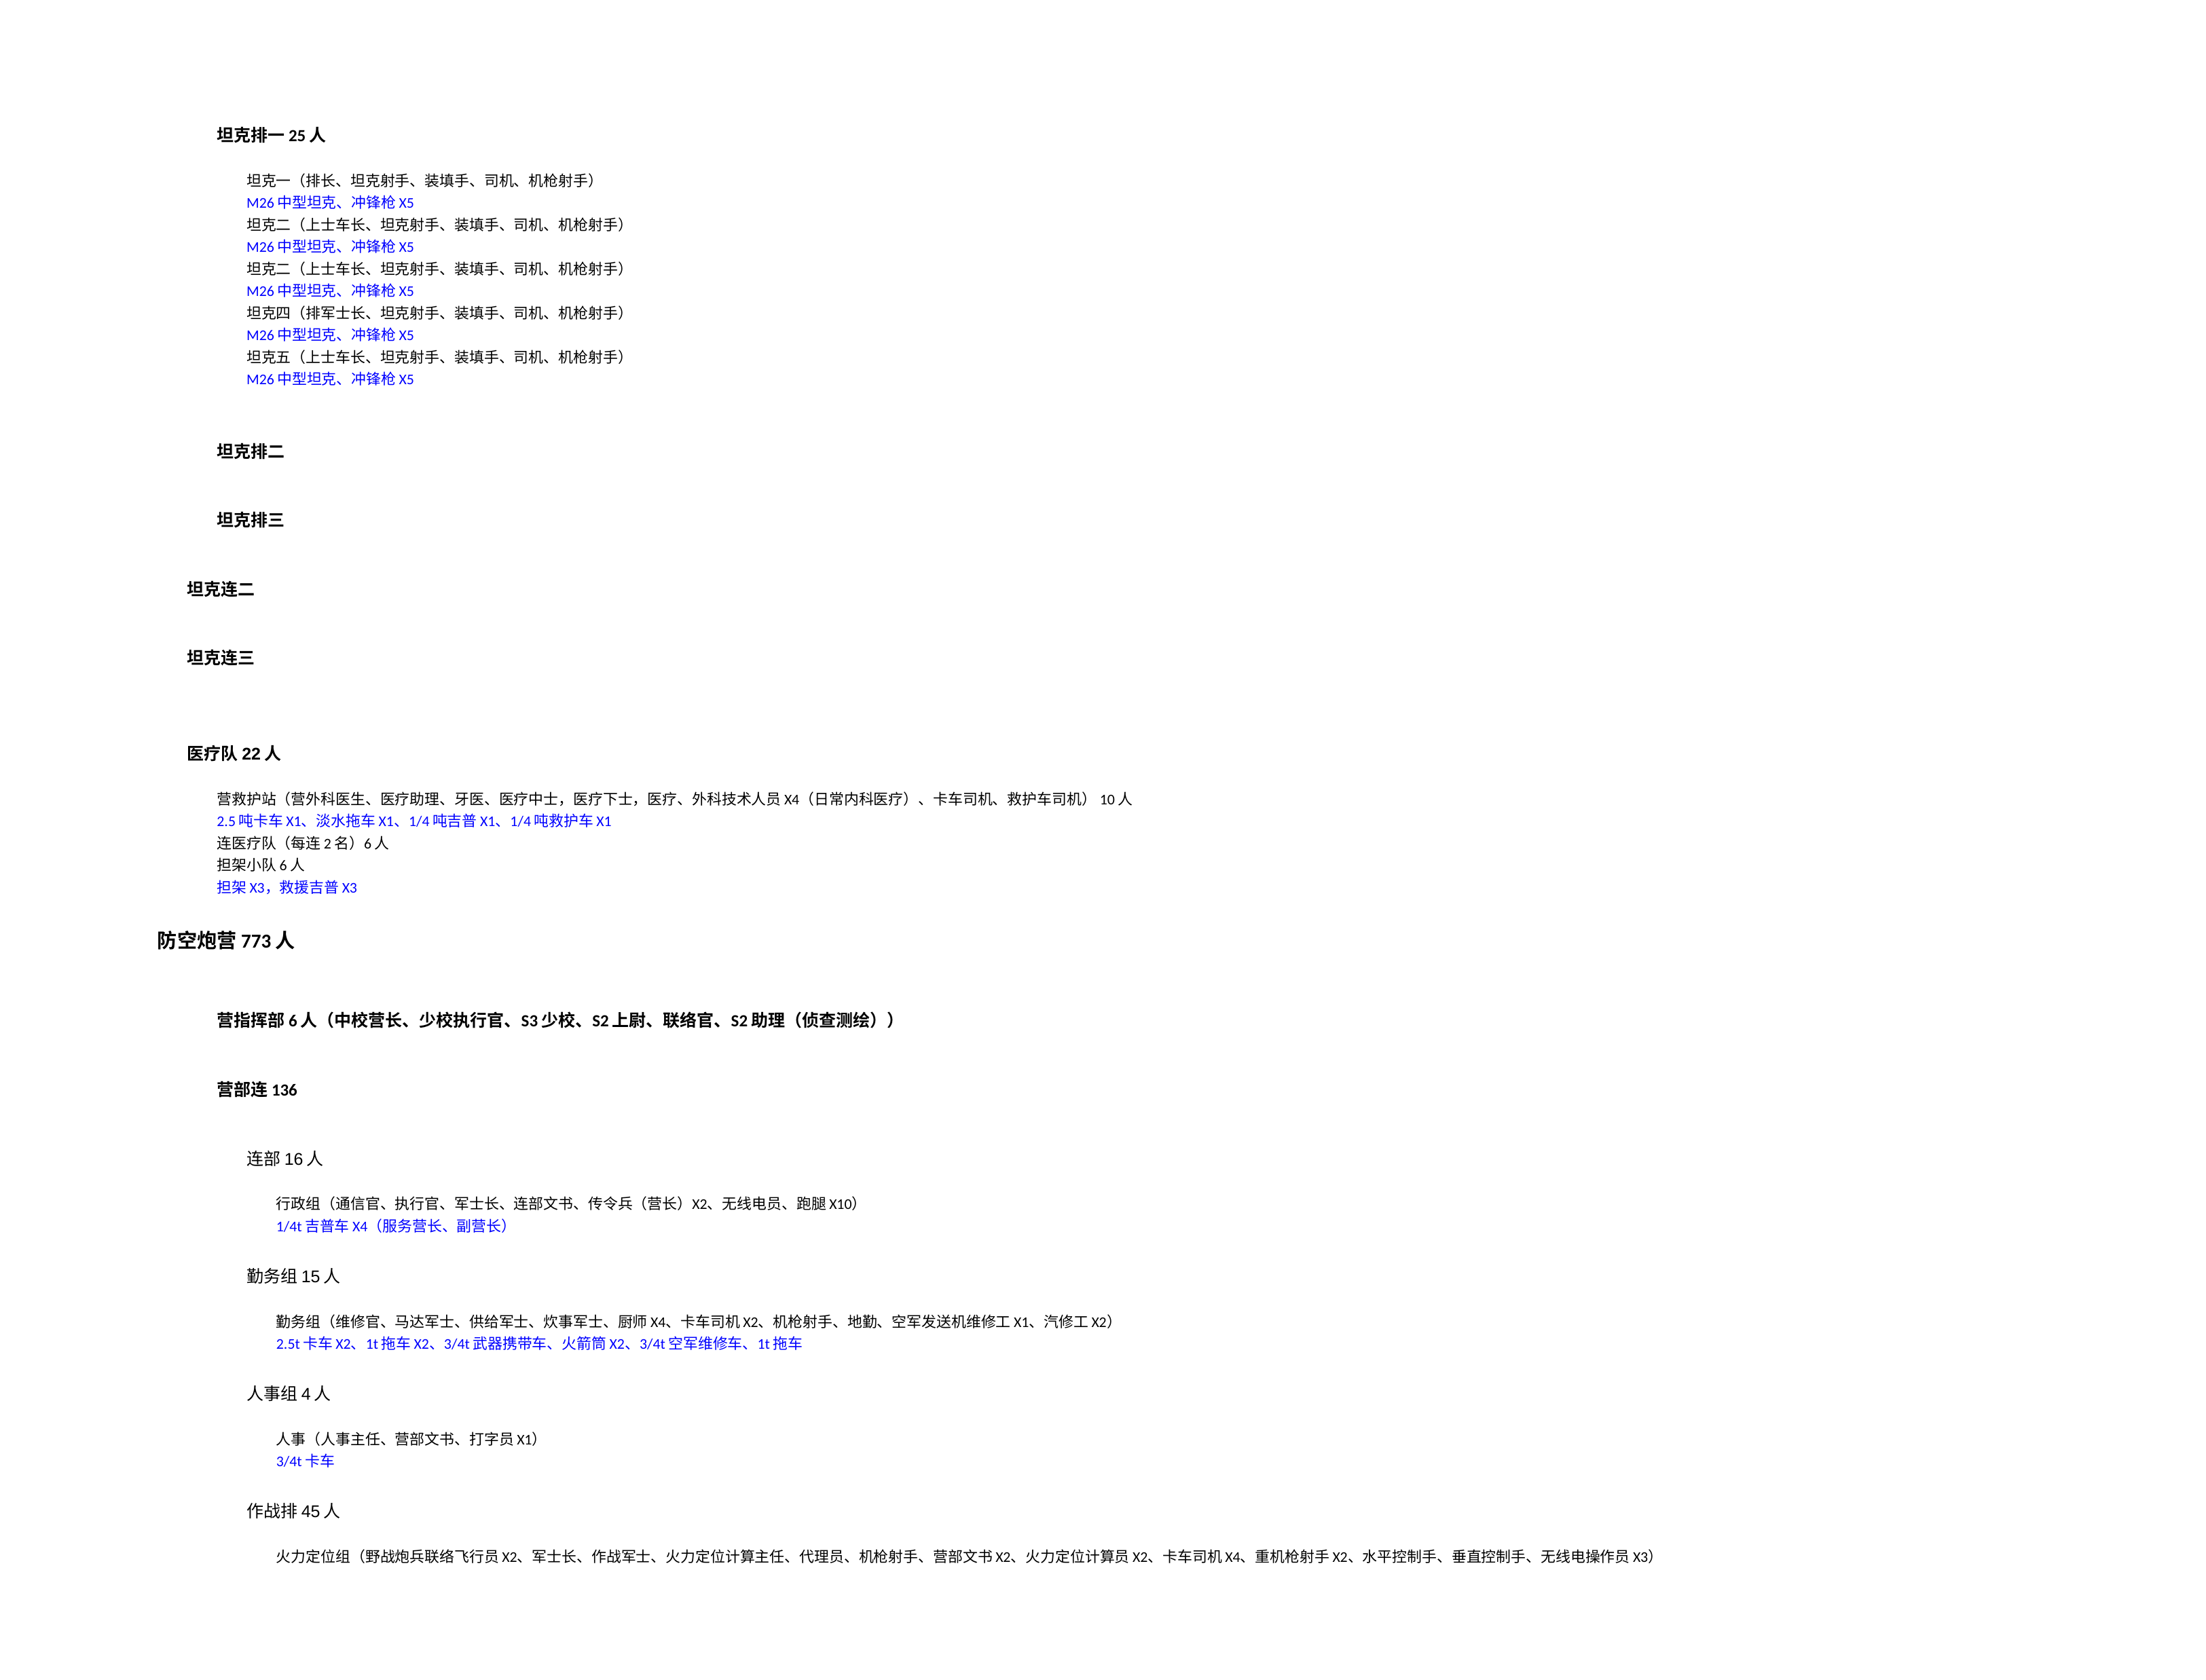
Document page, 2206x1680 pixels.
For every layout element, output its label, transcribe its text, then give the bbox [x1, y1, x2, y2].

text M26中型坦克、冲锋枪X5 [217, 323, 2078, 345]
subtitle 作战排 45人 [217, 1488, 2078, 1532]
text 火力定位组（野战炮兵联络飞行员X2、军士长、作战军士、火力定位计算主任、代理员、机枪射手、营部文书X2、火力定位计算员X2、卡车司机X4、重机枪射手X2、水平控制手、垂直控制手、无线电操作员X3） [246, 1545, 2078, 1567]
text 1/4t吉普车X4（服务营长、副营长） [246, 1214, 2078, 1236]
subtitle 人事组 4人 [217, 1370, 2078, 1415]
subtitle 营部连 136 [187, 1066, 2078, 1110]
subtitle 坦克连三 [158, 635, 2078, 679]
subtitle 坦克排一 25人 [187, 112, 2078, 156]
text 3/4t卡车 [246, 1449, 2078, 1471]
subtitle 医疗队 22人 [158, 730, 2078, 774]
text 坦克二（上士车长、坦克射手、装填手、司机、机枪射手） [217, 212, 2078, 235]
text M26中型坦克、冲锋枪X5 [217, 191, 2078, 212]
text 2.5t卡车X2、1t拖车X2、3/4t武器携带车、火箭筒X2、3/4t空军维修车、1t拖车 [246, 1332, 2078, 1354]
text 担架X3，救援吉普X3 [187, 875, 2078, 897]
text 坦克二（上士车长、坦克射手、装填手、司机、机枪射手） [217, 257, 2078, 279]
text 人事（人事主任、营部文书、打字员X1） [246, 1427, 2078, 1449]
text M26中型坦克、冲锋枪X5 [217, 367, 2078, 389]
text 2.5吨卡车X1、淡水拖车X1、1/4吨吉普X1、1/4吨救护车X1 [187, 809, 2078, 831]
text 连医疗队（每连2名）6人 [187, 831, 2078, 853]
subtitle 坦克排三 [187, 497, 2078, 541]
text 营救护站（营外科医生、医疗助理、牙医、医疗中士，医疗下士，医疗、外科技术人员X4（日常内科医疗）、卡车司机、救护车司机） 10人 [187, 787, 2078, 809]
text 担架小队 6人 [187, 853, 2078, 875]
text M26中型坦克、冲锋枪X5 [217, 279, 2078, 301]
text 勤务组（维修官、马达军士、供给军士、炊事军士、厨师X4、卡车司机X2、机枪射手、地勤、空军发送机维修工X1、汽修工X2） [246, 1309, 2078, 1332]
subtitle 坦克连二 [158, 566, 2078, 610]
subtitle 勤务组 15人 [217, 1253, 2078, 1297]
text 行政组（通信官、执行官、军士长、连部文书、传令兵（营长）X2、无线电员、跑腿X10） [246, 1192, 2078, 1214]
text 坦克五（上士车长、坦克射手、装填手、司机、机枪射手） [217, 345, 2078, 367]
text 坦克四（排军士长、坦克射手、装填手、司机、机枪射手） [217, 301, 2078, 323]
subtitle 坦克排二 [187, 428, 2078, 472]
subtitle 防空炮营 773人 [128, 917, 2078, 961]
text M26中型坦克、冲锋枪X5 [217, 235, 2078, 257]
subtitle 连部 16人 [217, 1136, 2078, 1180]
text 坦克一（排长、坦克射手、装填手、司机、机枪射手） [217, 168, 2078, 191]
subtitle 营指挥部 6人（中校营长、少校执行官、S3少校、S2上尉、联络官、S2助理（侦查测绘）） [187, 997, 2078, 1041]
